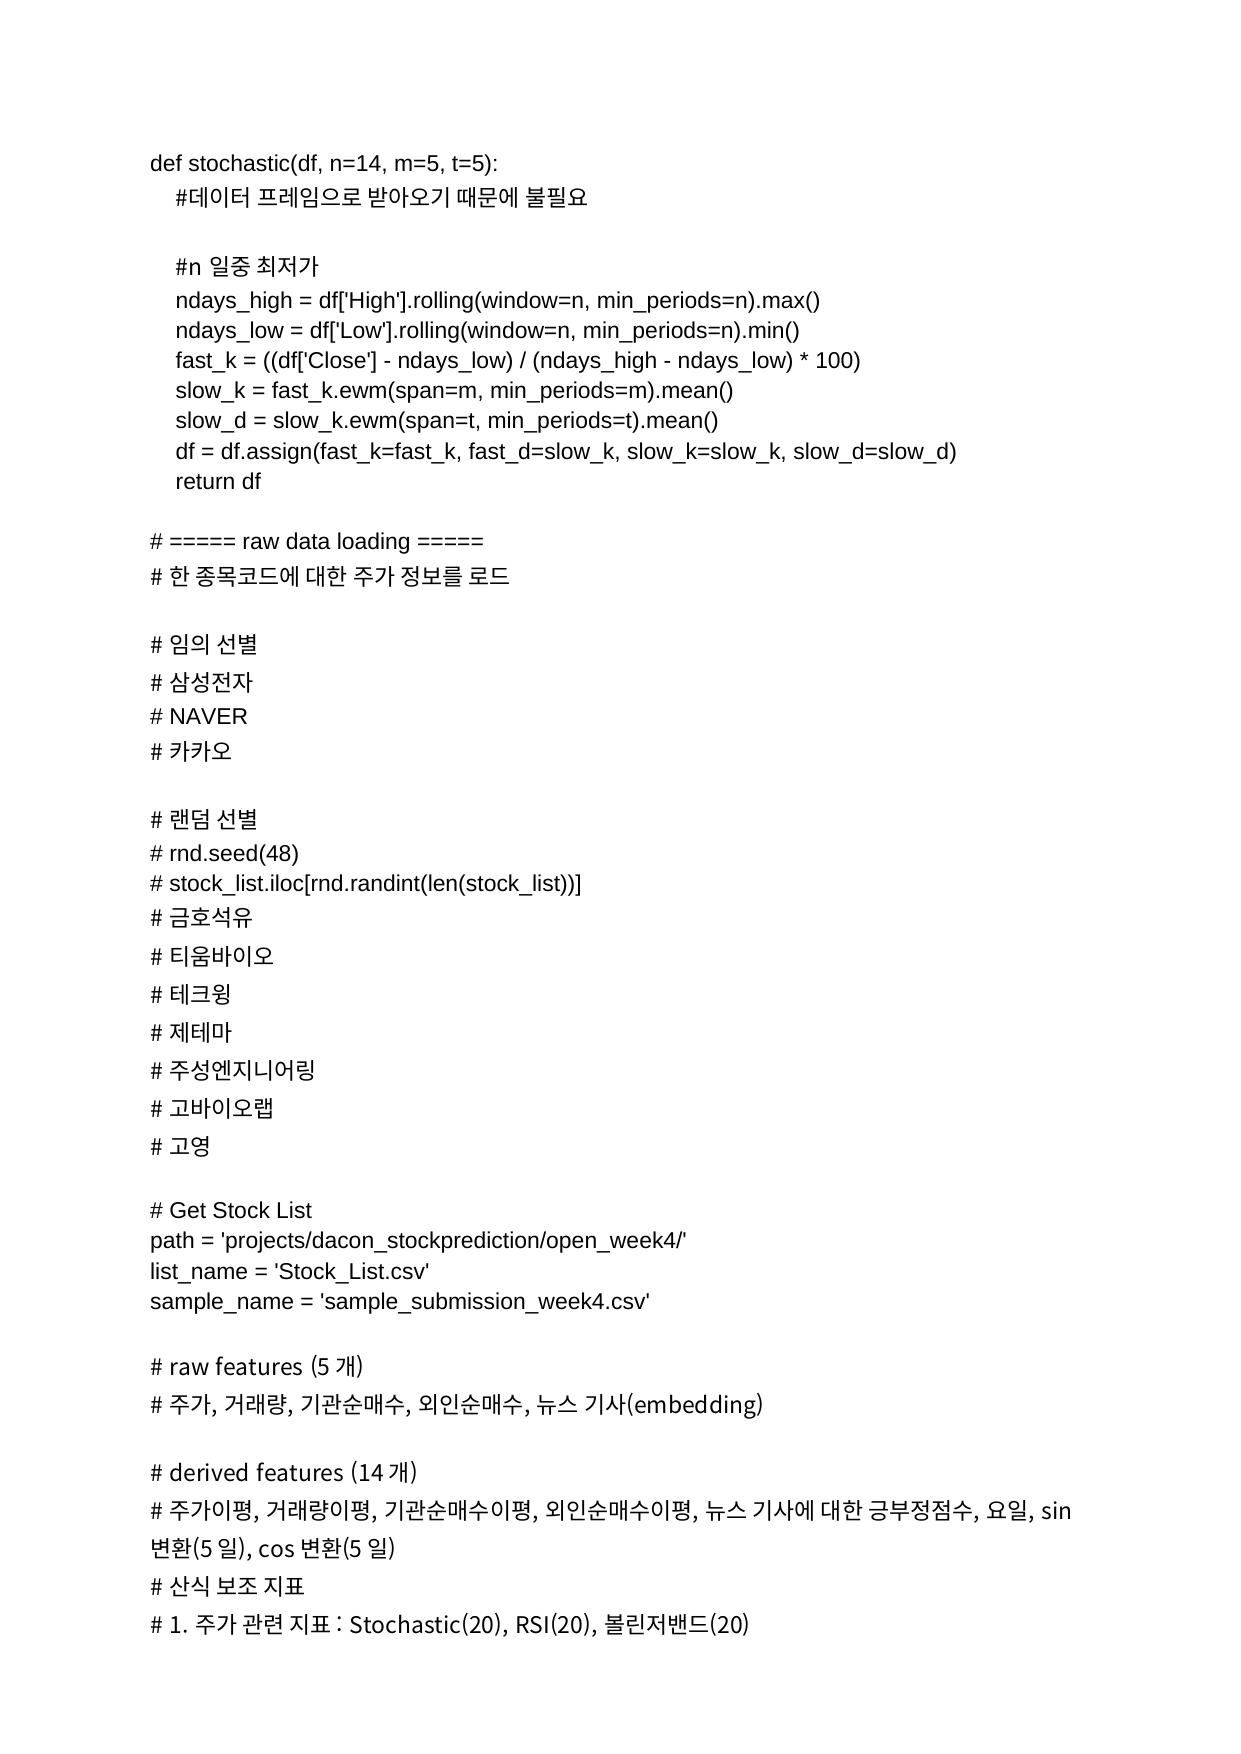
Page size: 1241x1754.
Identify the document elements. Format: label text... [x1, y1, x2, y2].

text # 금호석유 [150, 900, 1090, 933]
text # 카카오 [150, 733, 1090, 767]
text return df [150, 468, 1090, 494]
text def stochastic(df, n=14, m=5, t=5): [150, 150, 1090, 176]
text # 임의 선별 [150, 627, 1090, 660]
text # 티움바이오 [150, 938, 1090, 972]
text #데이터 프레임으로 받아오기 때문에 불필요 [150, 180, 1090, 213]
text # Get Stock List [150, 1197, 1090, 1224]
text # 한 종목코드에 대한 주가 정보를 로드 [150, 558, 1090, 592]
text # 주가이평, 거래량이평, 기관순매수이평, 외인순매수이평, 뉴스 기사에 대한 긍부정점수, 요일, sin변환(5일), cos변환(5일) [150, 1493, 1090, 1564]
text fast_k = ((df['Close'] - ndays_low) / (ndays_high - ndays_low) * 100) [150, 347, 1090, 373]
text # 1. 주가 관련 지표 : Stochastic(20), RSI(20), 볼린저밴드(20) [150, 1607, 1090, 1641]
text # 주가, 거래량, 기관순매수, 외인순매수, 뉴스 기사(embedding) [150, 1386, 1090, 1420]
text # 주성엔지니어링 [150, 1053, 1090, 1086]
text slow_k = fast_k.ewm(span=m, min_periods=m).mean() [150, 377, 1090, 404]
text # 제테마 [150, 1014, 1090, 1048]
text # derived features (14개) [150, 1455, 1090, 1488]
text slow_d = slow_k.ewm(span=t, min_periods=t).mean() [150, 407, 1090, 434]
text path = 'projects/dacon_stockprediction/open_week4/' [150, 1227, 1090, 1254]
text # 고바이오랩 [150, 1091, 1090, 1124]
text # stock_list.iloc[rnd.randint(len(stock_list))] [150, 870, 1090, 896]
text # rnd.seed(48) [150, 840, 1090, 866]
text # ===== raw data loading ===== [150, 528, 1090, 555]
text df = df.assign(fast_k=fast_k, fast_d=slow_k, slow_k=slow_k, slow_d=slow_d) [150, 438, 1090, 464]
text ndays_high = df['High'].rolling(window=n, min_periods=n).max() [150, 287, 1090, 313]
text sample_name = 'sample_submission_week4.csv' [150, 1288, 1090, 1314]
text # raw features (5개) [150, 1348, 1090, 1382]
text #n 일중 최저가 [150, 248, 1090, 282]
text # 고영 [150, 1129, 1090, 1162]
text ndays_low = df['Low'].rolling(window=n, min_periods=n).min() [150, 317, 1090, 343]
text # NAVER [150, 703, 1090, 729]
text # 랜덤 선별 [150, 802, 1090, 835]
text # 산식 보조 지표 [150, 1569, 1090, 1602]
text list_name = 'Stock_List.csv' [150, 1258, 1090, 1284]
text # 테크윙 [150, 976, 1090, 1010]
text # 삼성전자 [150, 665, 1090, 698]
